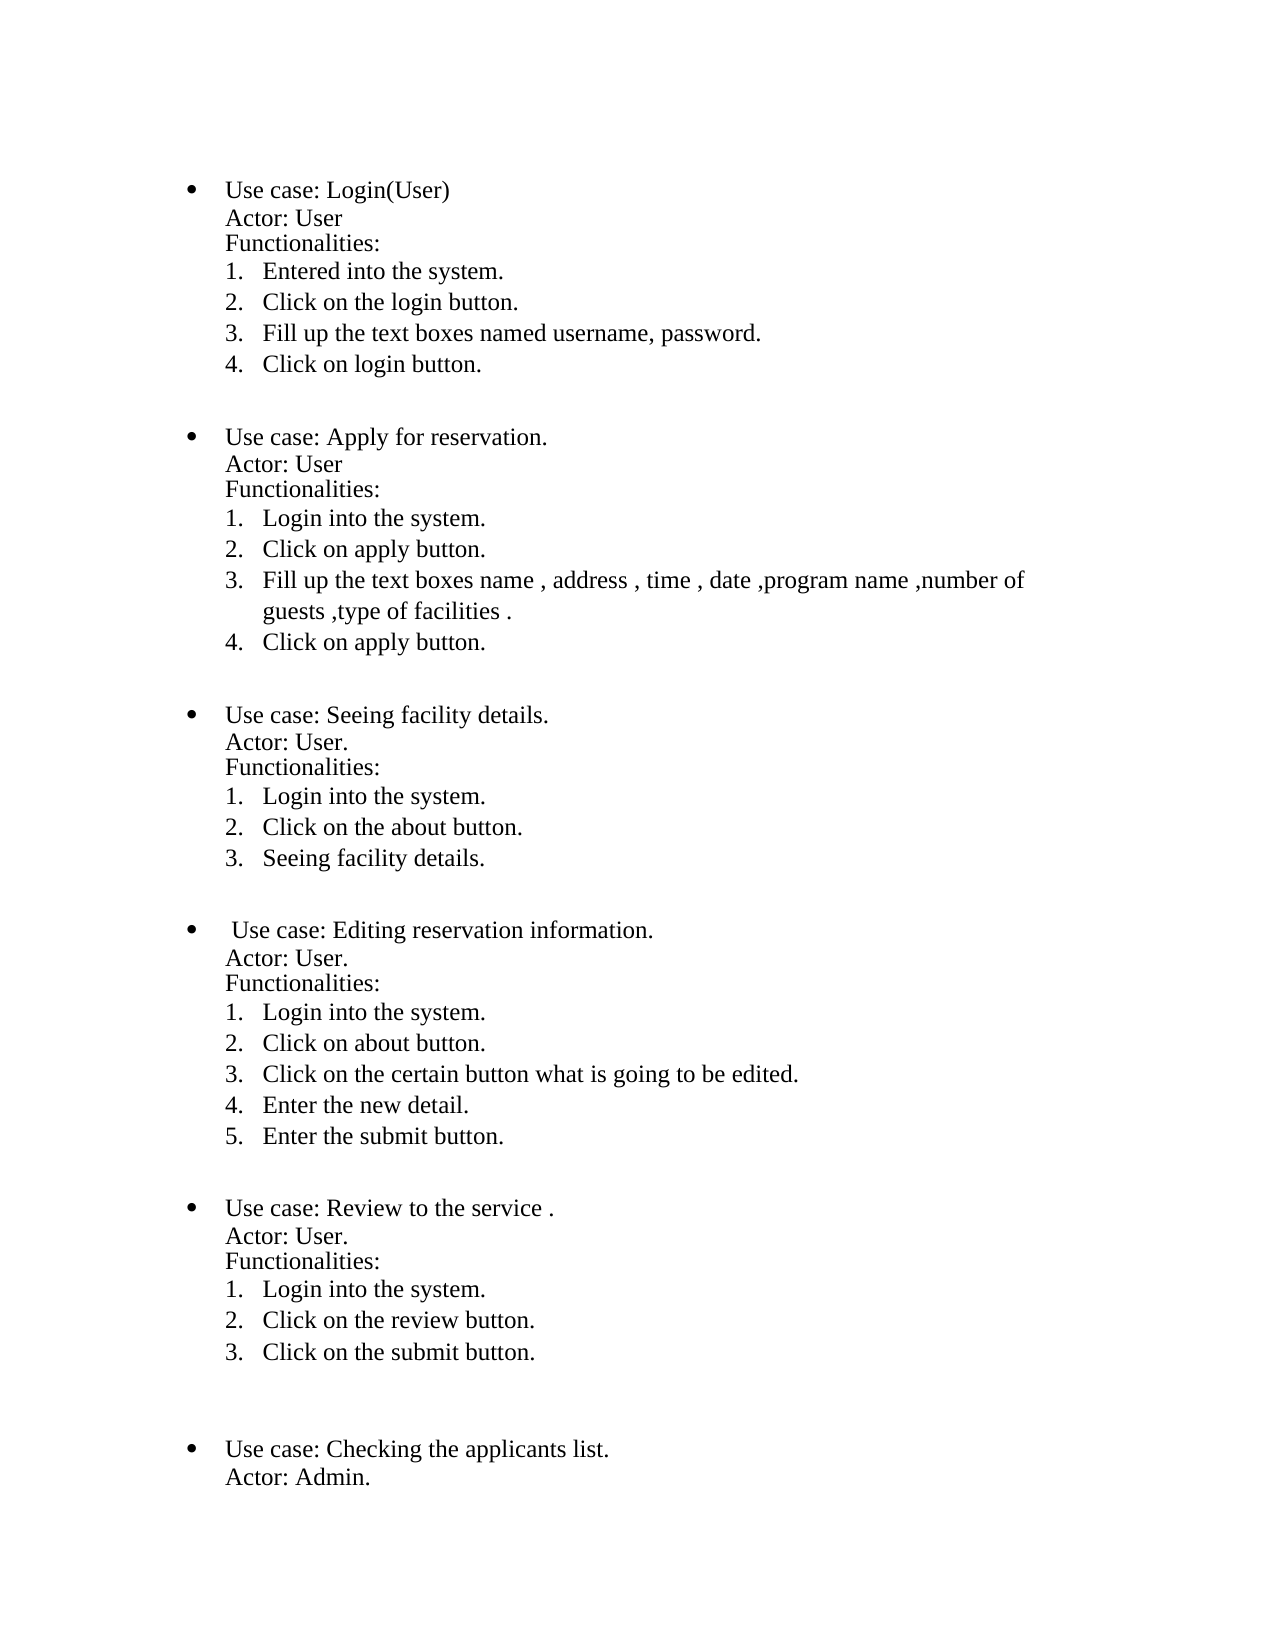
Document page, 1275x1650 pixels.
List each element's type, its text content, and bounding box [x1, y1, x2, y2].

list Click on apply button. [225, 534, 1125, 563]
list Functionalities: [225, 231, 1125, 256]
list Login into the system. [225, 997, 1125, 1025]
list Functionalities: [225, 1249, 1125, 1274]
list Click on about button. [225, 1028, 1125, 1056]
list Functionalities: [225, 756, 1125, 781]
list Actor: User. [225, 1224, 1125, 1249]
list Seeing facility details. [225, 843, 1125, 872]
list Actor: User [225, 453, 1125, 478]
list Actor: User. [225, 947, 1125, 972]
list Fill up the text boxes name , address , time , date ,program name ,number of guests ,type of facilities . [225, 565, 1125, 625]
list Use case: Login(User) [187, 175, 1125, 204]
list Use case: Checking the applicants list. [187, 1434, 1125, 1463]
list Click on the about button. [225, 812, 1125, 841]
list Login into the system. [225, 503, 1125, 532]
list Click on the certain button what is going to be edited. [225, 1059, 1125, 1087]
list Login into the system. [225, 1274, 1125, 1303]
list Functionalities: [225, 972, 1125, 997]
list Use case: Editing reservation information. [187, 916, 1125, 944]
list Use case: Apply for reservation. [187, 422, 1125, 451]
list Click on apply button. [225, 627, 1125, 656]
list Fill up the text boxes named username, password. [225, 318, 1125, 347]
list Use case: Seeing facility details. [187, 700, 1125, 728]
list Functionalities: [225, 478, 1125, 503]
list Login into the system. [225, 781, 1125, 809]
list Click on the submit button. [225, 1337, 1125, 1365]
list Enter the submit button. [225, 1121, 1125, 1149]
list Click on the login button. [225, 287, 1125, 316]
list Click on login button. [225, 349, 1125, 378]
list Entered into the system. [225, 256, 1125, 285]
list Use case: Review to the service . [187, 1193, 1125, 1222]
list Enter the new detail. [225, 1090, 1125, 1118]
list Actor: User. [225, 731, 1125, 756]
list Click on the review button. [225, 1306, 1125, 1334]
list Actor: User [225, 206, 1125, 231]
list Actor: Admin. [225, 1465, 1125, 1490]
